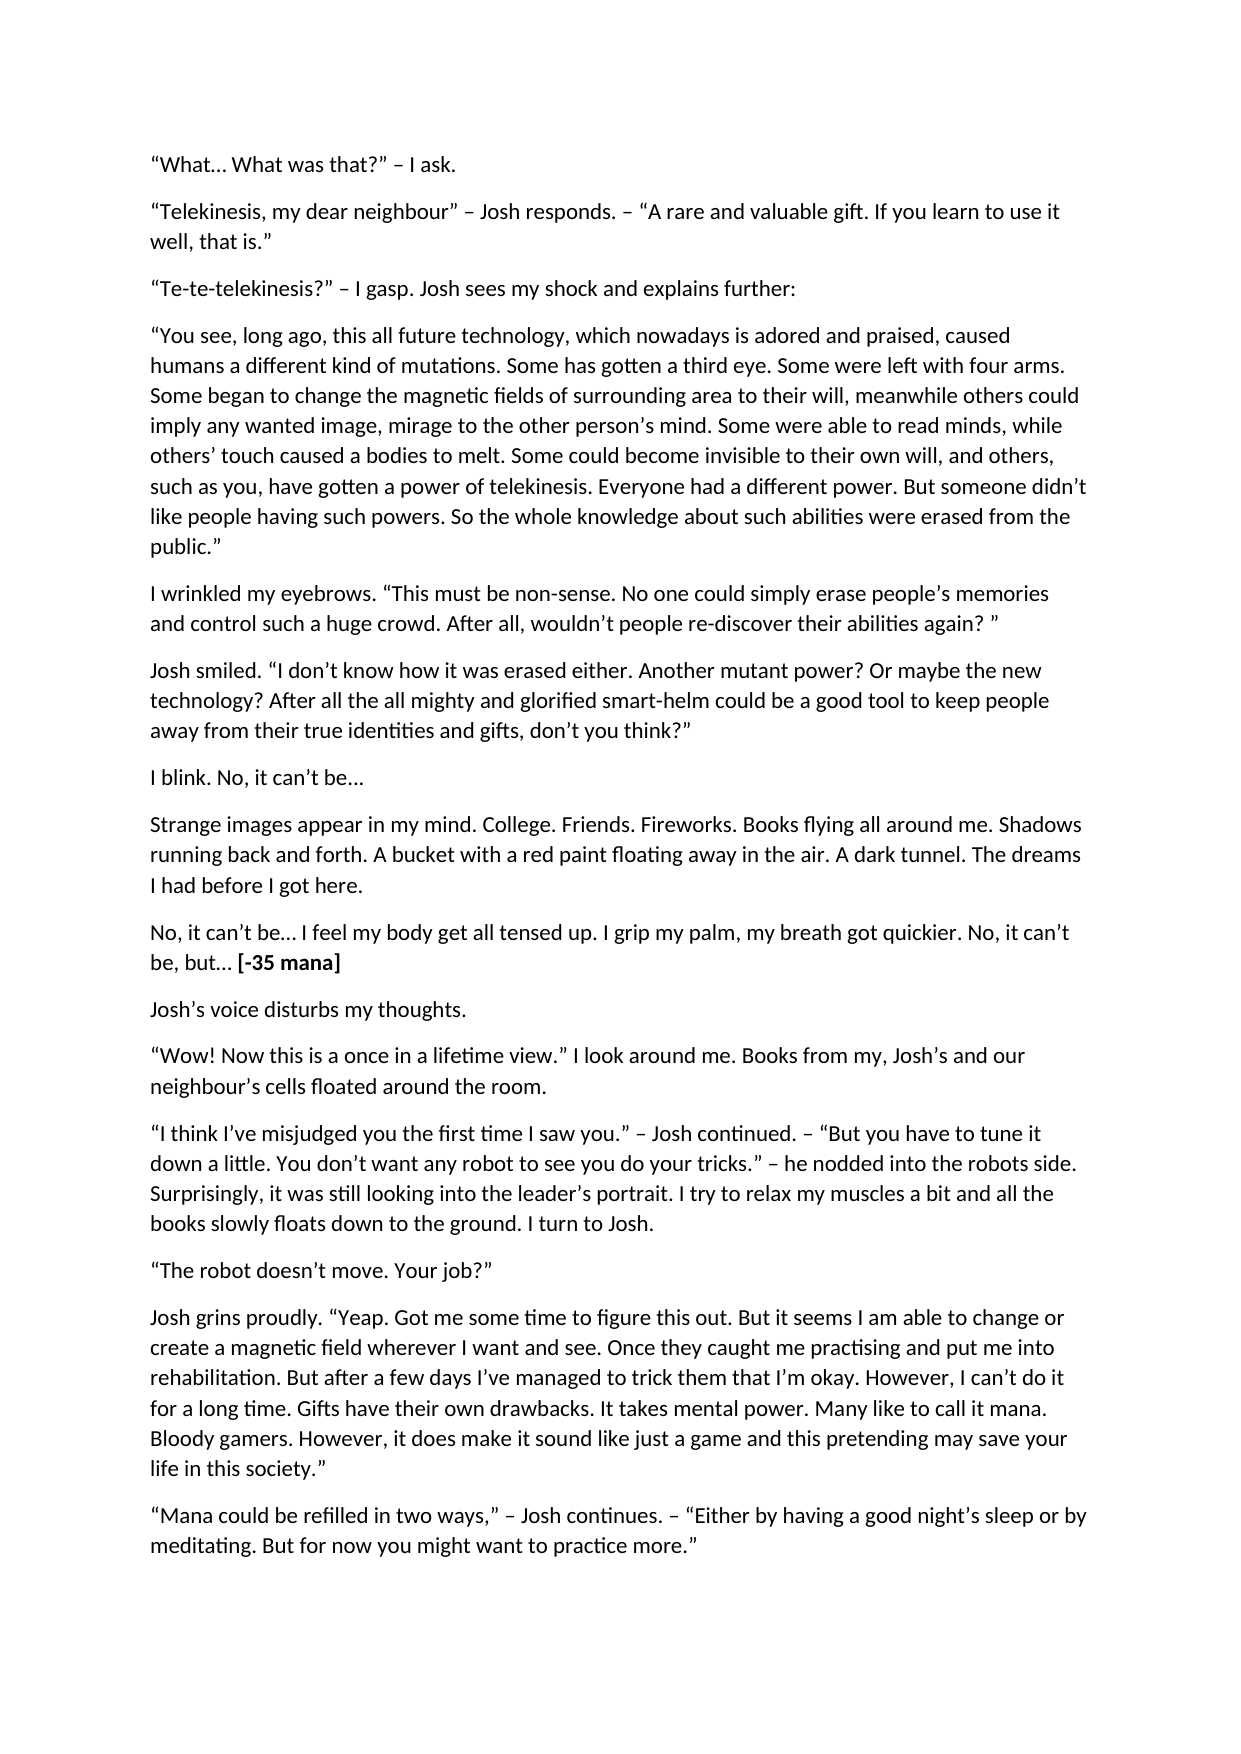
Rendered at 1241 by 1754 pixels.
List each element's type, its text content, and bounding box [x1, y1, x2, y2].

text I wrinkled my eyebrows. “This must be non-sense. No one could simply erase people’s memories and control such a huge crowd. After all, wouldn’t people re-discover their abilities again? ” [150, 579, 1090, 637]
text Josh’s voice disturbs my thoughts. [150, 995, 1090, 1023]
text No, it can’t be… I feel my body get all tensed up. I grip my palm, my breath got quickier. No, it can’t be, but… [-35 mana] [150, 918, 1090, 976]
text “Te-te-telekinesis?” – I gasp. Josh sees my shock and explains further: [150, 274, 1090, 302]
text “Mana could be refilled in two ways,” – Josh continues. – “Either by having a good night’s sleep or by meditating. But for now you might want to practice more.” [150, 1501, 1090, 1559]
text “What… What was that?” – I ask. [150, 150, 1090, 178]
text Strange images appear in my mind. College. Friends. Fireworks. Books flying all around me. Shadows running back and forth. A bucket with a red paint floating away in the air. A dark tunnel. The dreams I had before I got here. [150, 810, 1090, 899]
text “You see, long ago, this all future technology, which nowadays is adored and praised, caused humans a different kind of mutations. Some has gotten a third eye. Some were left with four arms. Some began to change the magnetic fields of surrounding area to their will, meanwhile others could imply any wanted image, mirage to the other person’s mind. Some were able to read minds, while others’ touch caused a bodies to melt. Some could become invisible to their own will, and others, such as you, have gotten a power of telekinesis. Everyone had a different power. But someone didn’t like people having such powers. So the whole knowledge about such abilities were erased from the public.” [150, 321, 1090, 560]
text I blink. No, it can’t be... [150, 763, 1090, 792]
text Josh smiled. “I don’t know how it was erased either. Another mutant power? Or maybe the new technology? After all the all mighty and glorified smart-helm could be a good tool to keep people away from their true identities and gifts, don’t you think?” [150, 656, 1090, 745]
text Josh grins proudly. “Yeap. Got me some time to figure this out. But it seems I am able to change or create a magnetic field wherever I want and see. Once they caught me practising and put me into rehabilitation. But after a few days I’ve managed to trick them that I’m okay. However, I can’t do it for a long time. Gifts have their own drawbacks. It takes mental power. Many like to call it mana. Bloody gamers. However, it does make it sound like just a game and this pretending may save your life in this society.” [150, 1303, 1090, 1482]
text “Telekinesis, my dear neighbour” – Josh responds. – “A rare and valuable gift. If you learn to use it well, that is.” [150, 197, 1090, 255]
text “Wow! Now this is a once in a lifetime view.” I look around me. Books from my, Josh’s and our neighbour’s cells floated around the room. [150, 1042, 1090, 1100]
text “I think I’ve misjudged you the first time I saw you.” – Josh continued. – “But you have to tune it down a little. You don’t want any robot to see you do your tricks.” – he nodded into the robots side. Surprisingly, it was still looking into the leader’s portrait. I try to relax my muscles a bit and all the books slowly floats down to the ground. I turn to Josh. [150, 1119, 1090, 1237]
text “The robot doesn’t move. Your job?” [150, 1256, 1090, 1284]
